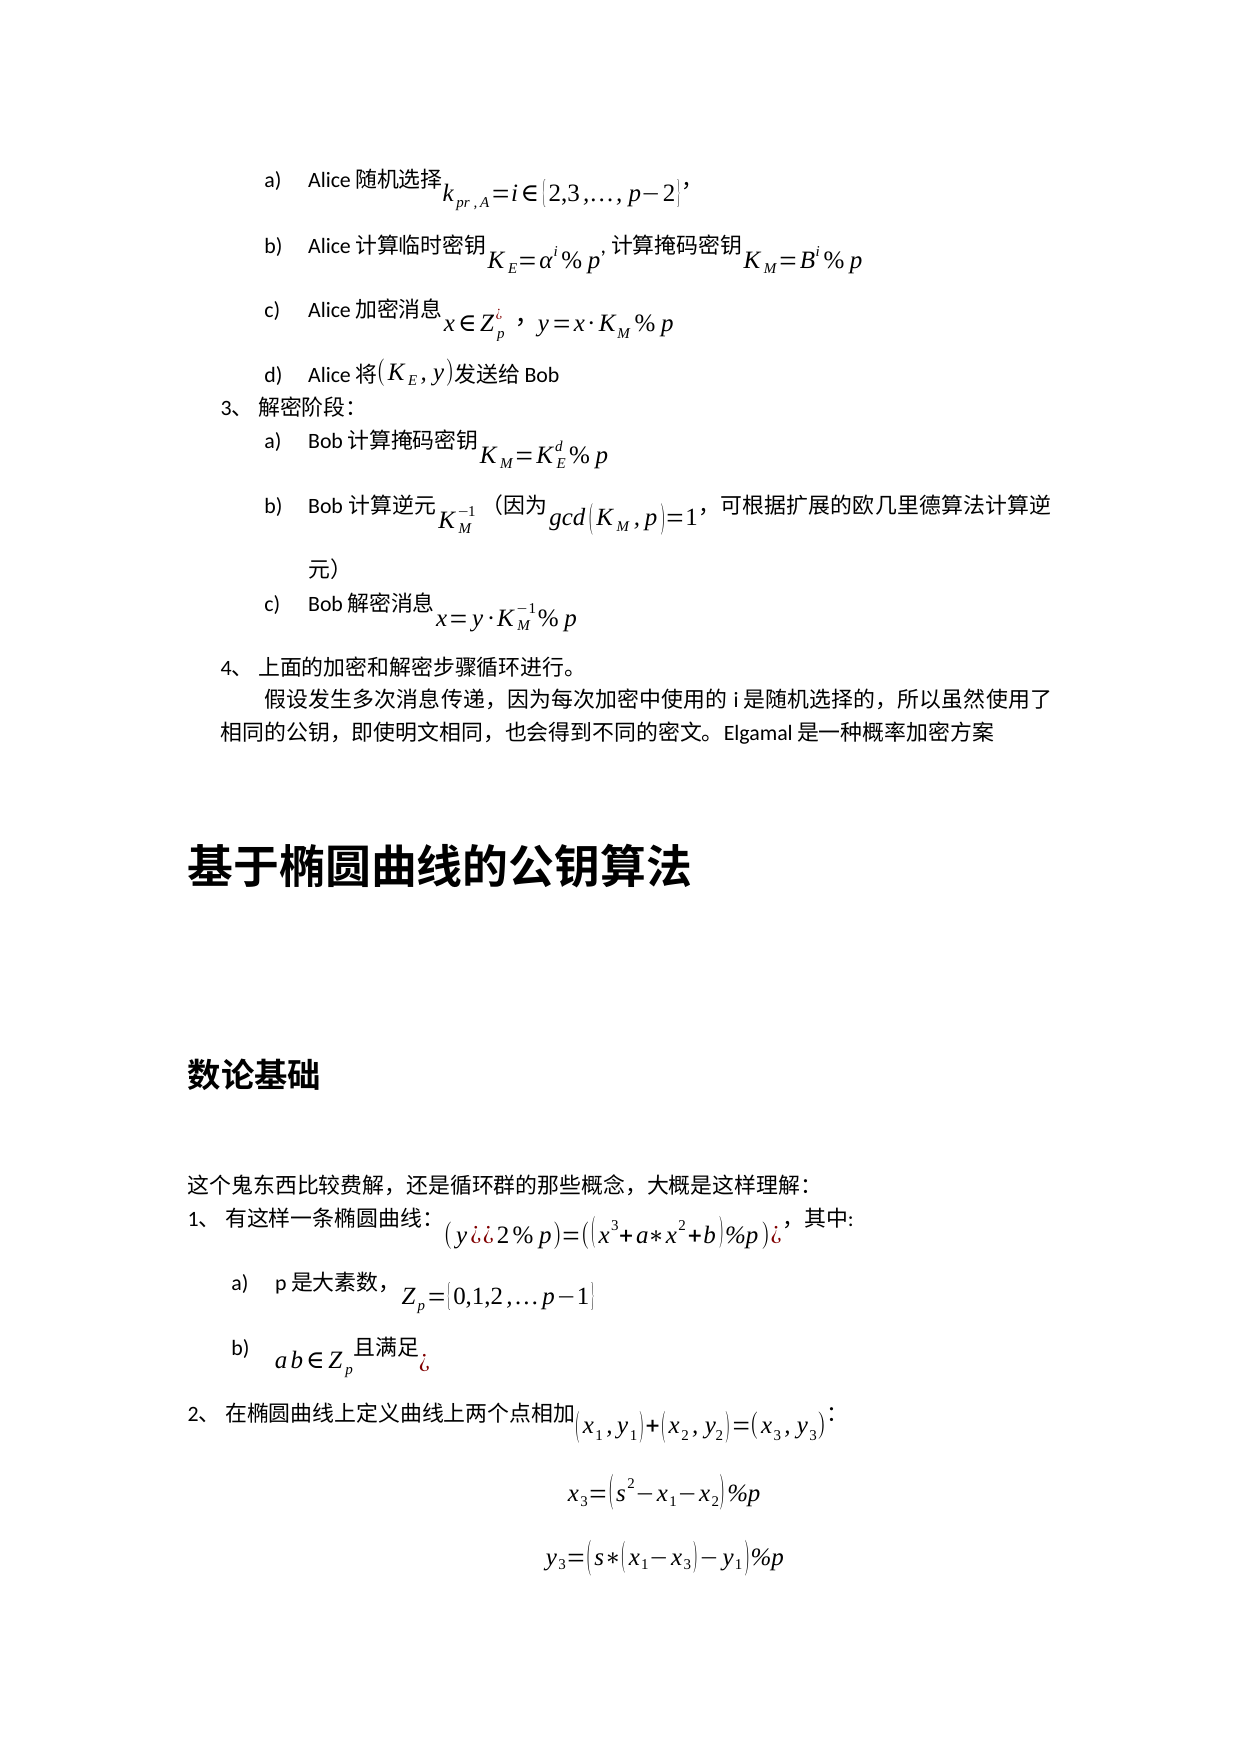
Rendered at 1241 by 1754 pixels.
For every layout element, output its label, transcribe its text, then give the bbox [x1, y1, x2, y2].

list Bob 计算逆元 （因为，可根据扩展的欧几里德算法计算逆元） [264, 487, 1053, 584]
list 上面的加密和解密步骤循环进行。 [220, 649, 1053, 682]
list Bob计算掩码密钥 [264, 422, 1053, 487]
text 这个鬼东西比较费解，还是循环群的那些概念，大概是这样理解： [187, 1167, 1053, 1200]
list 在椭圆曲线上定义曲线上两个点相加： [187, 1395, 1053, 1460]
list Alice将发送给Bob [264, 357, 1053, 389]
list 有这样一条椭圆曲线：，其中: [187, 1200, 1053, 1265]
list Alice随机选择， [264, 162, 1053, 227]
subtitle 基于椭圆曲线的公钥算法 [187, 815, 1053, 912]
list p是大素数， [231, 1265, 1053, 1330]
list Bob解密消息 [264, 584, 1053, 649]
list 且满足 [231, 1330, 1053, 1395]
list 解密阶段： [220, 389, 1053, 422]
subtitle 数论基础 [187, 1040, 1053, 1105]
text 假设发生多次消息传递，因为每次加密中使用的i是随机选择的，所以虽然使用了相同的公钥，即使明文相同，也会得到不同的密文。Elgamal是一种概率加密方案 [220, 682, 1053, 747]
list Alice计算临时密钥, 计算掩码密钥 [264, 227, 1053, 292]
list Alice加密消息 [264, 292, 1053, 357]
